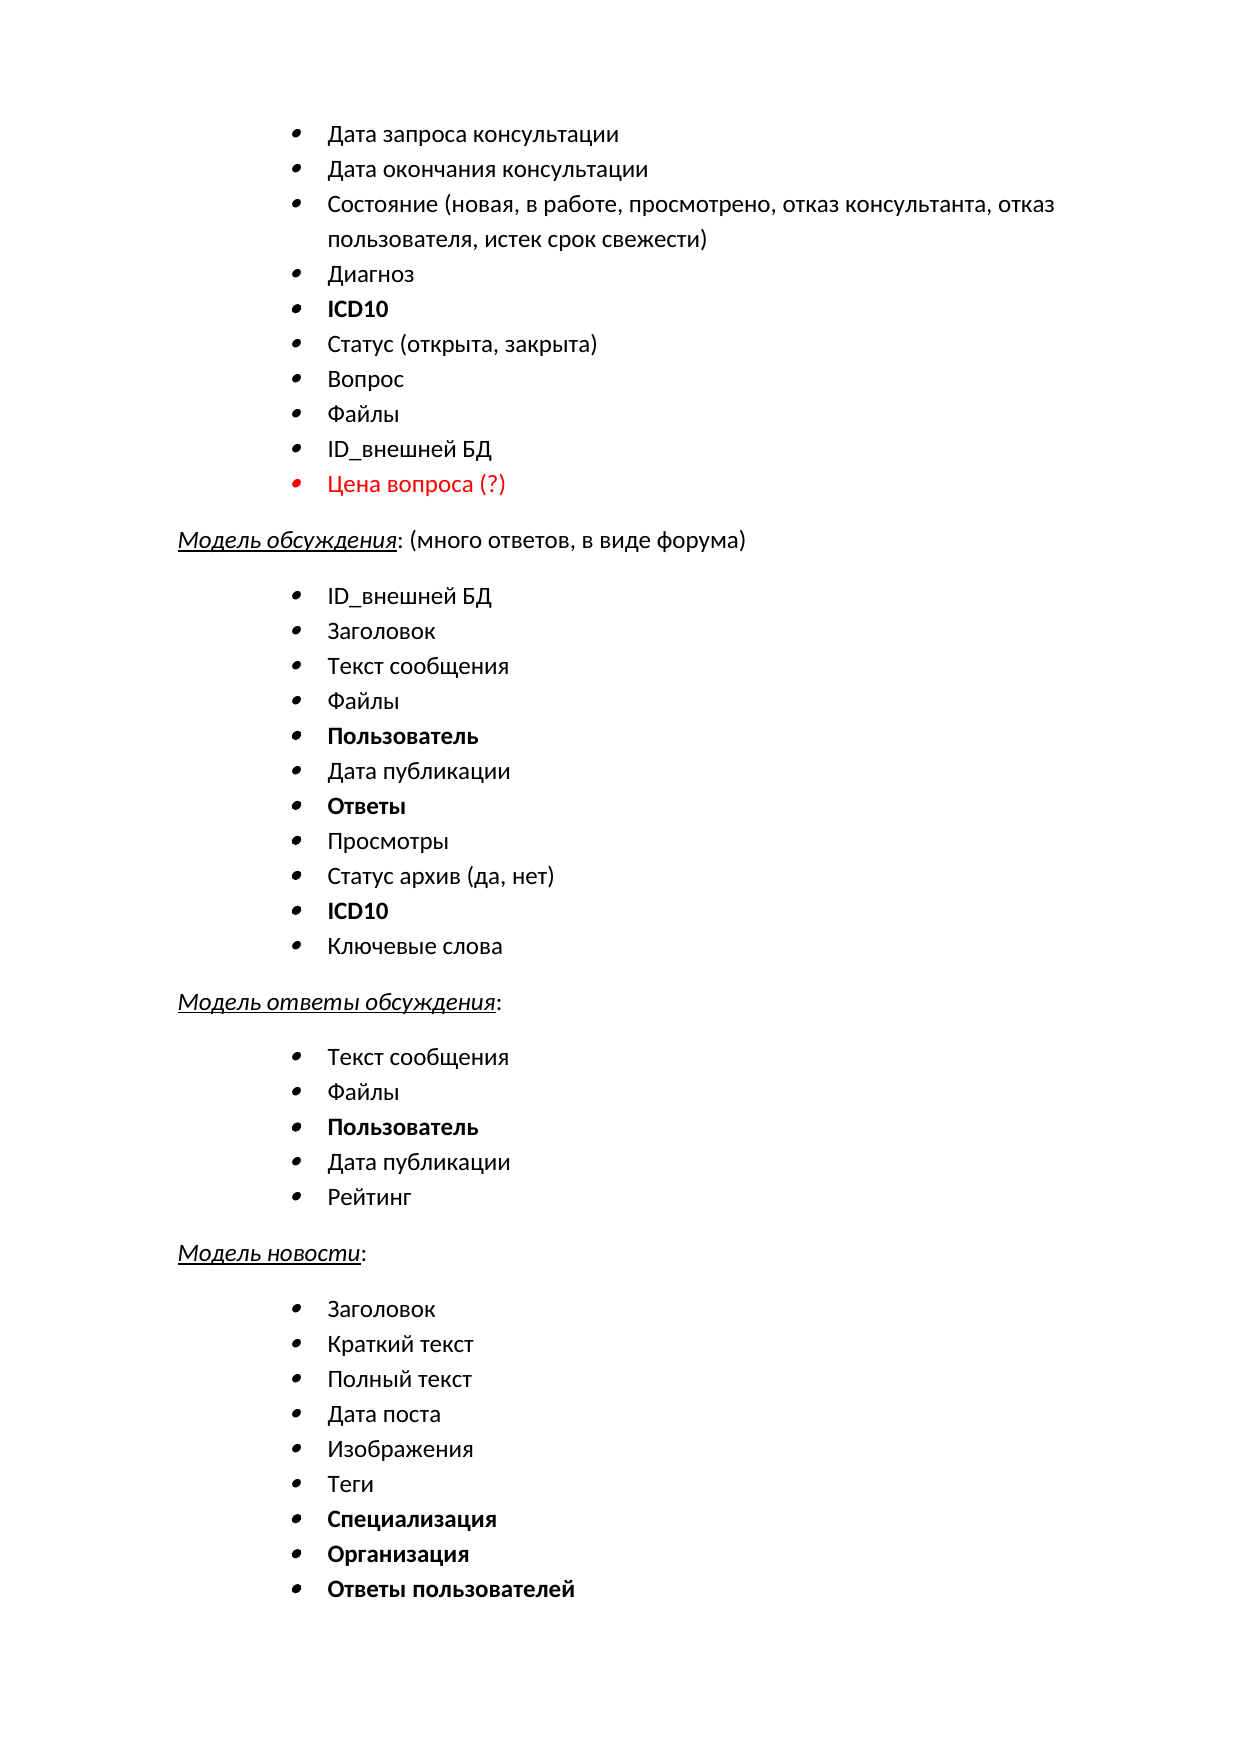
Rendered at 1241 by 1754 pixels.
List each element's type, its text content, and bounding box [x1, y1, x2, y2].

list Диагноз [290, 258, 1152, 289]
list Дата поста [290, 1398, 1152, 1429]
list ICD10 [290, 895, 1152, 925]
list Статус (открыта, закрыта) [290, 328, 1152, 359]
list Файлы [290, 1076, 1152, 1107]
list Текст сообщения [290, 650, 1152, 680]
list Пользователь [290, 720, 1152, 750]
list Дата публикации [290, 1146, 1152, 1177]
list Изображения [290, 1433, 1152, 1464]
list Заголовок [290, 615, 1152, 645]
list Состояние (новая, в работе, просмотрено, отказ консультанта, отказ пользователя, истек срок свежести) [290, 188, 1152, 254]
list Ответы [290, 790, 1152, 820]
list ID_внешней БД [290, 433, 1152, 464]
list Текст сообщения [290, 1041, 1152, 1072]
list Просмотры [290, 825, 1152, 855]
list Организация [290, 1538, 1152, 1569]
list Теги [290, 1468, 1152, 1499]
list Дата публикации [290, 755, 1152, 785]
text Модель ответы обсуждения: [177, 986, 1152, 1016]
list Пользователь [290, 1111, 1152, 1142]
list Дата окончания консультации [290, 153, 1152, 184]
list Полный текст [290, 1363, 1152, 1394]
text Модель новости: [177, 1237, 1152, 1268]
list Статус архив (да, нет) [290, 860, 1152, 890]
list Ответы пользователей [290, 1573, 1152, 1604]
text Модель обсуждения: (много ответов, в виде форума) [177, 524, 1152, 554]
list Специализация [290, 1503, 1152, 1534]
list Дата запроса консультации [290, 118, 1152, 149]
list Файлы [290, 685, 1152, 715]
list ICD10 [290, 293, 1152, 324]
list ID_внешней БД [290, 580, 1152, 610]
list Заголовок [290, 1293, 1152, 1324]
list Цена вопроса (?) [290, 468, 1152, 499]
list Рейтинг [290, 1181, 1152, 1212]
list Ключевые слова [290, 930, 1152, 960]
list Краткий текст [290, 1328, 1152, 1359]
list Файлы [290, 398, 1152, 429]
list Вопрос [290, 363, 1152, 394]
